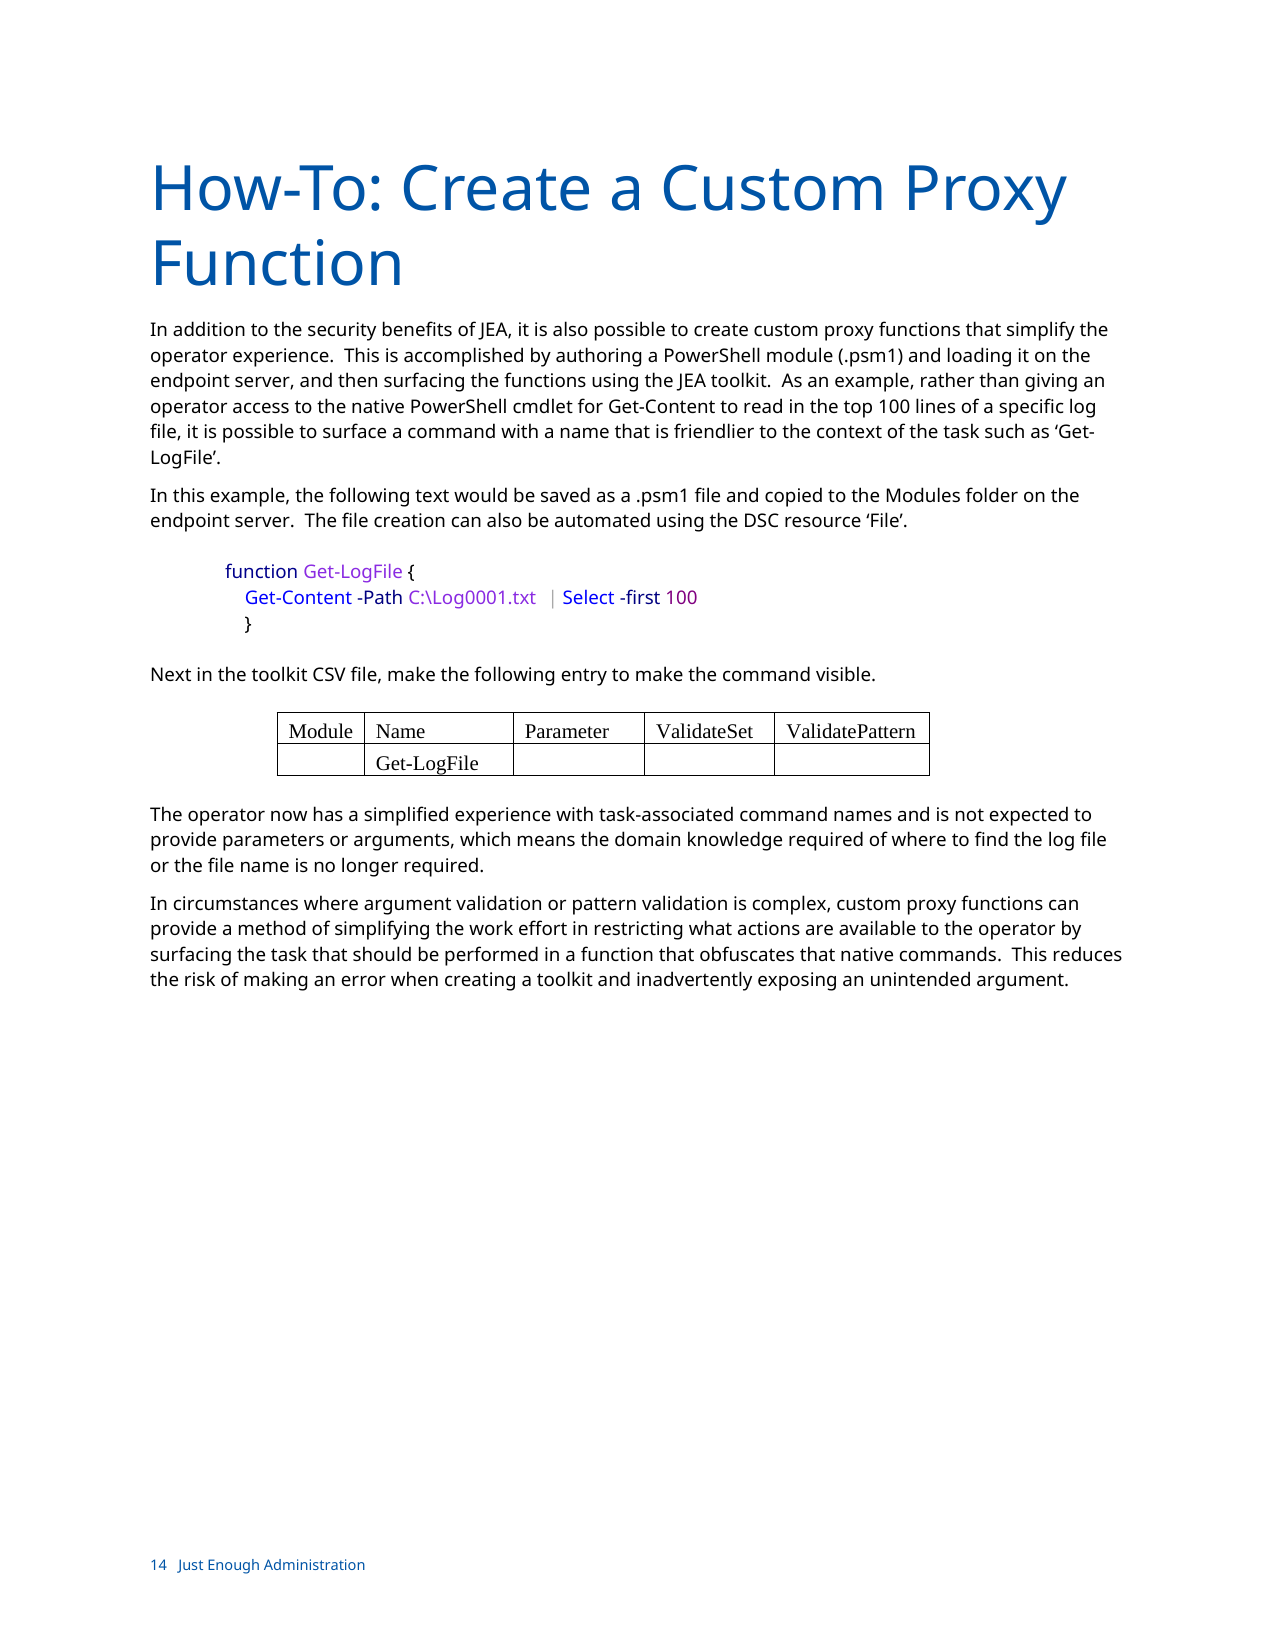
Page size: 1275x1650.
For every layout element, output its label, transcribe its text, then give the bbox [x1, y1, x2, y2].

table_cell [775, 744, 929, 774]
table_header Module [278, 713, 364, 743]
table_cell [645, 744, 774, 774]
text In this example, the following text would be saved as a .psm1 file and copied to the Modules folder on the endpoint server. The file creation can also be automated using the DSC resource ‘File’. [150, 482, 1125, 533]
text } [225, 610, 1125, 635]
table_cell [278, 744, 364, 774]
table_header Parameter [514, 713, 644, 743]
table_cell [514, 744, 644, 774]
text The operator now has a simplified experience with task-associated command names and is not expected to provide parameters or arguments, which means the domain knowledge required of where to find the log file or the file name is no longer required. [150, 801, 1125, 878]
text In addition to the security benefits of JEA, it is also possible to create custom proxy functions that simplify the operator experience. This is accomplished by authoring a PowerShell module (.psm1) and loading it on the endpoint server, and then surfacing the functions using the JEA toolkit. As an example, rather than giving an operator access to the native PowerShell cmdlet for Get-Content to read in the top 100 lines of a specific log file, it is possible to surface a command with a name that is friendlier to the context of the task such as ‘Get-LogFile’. [150, 317, 1125, 470]
subtitle How-To: Create a Custom Proxy Function [150, 150, 1125, 300]
table_header ValidateSet [645, 713, 774, 743]
table_cell Get-LogFile [365, 744, 513, 774]
text In circumstances where argument validation or pattern validation is complex, custom proxy functions can provide a method of simplifying the work effort in restricting what actions are available to the operator by surfacing the task that should be performed in a function that obfuscates that native commands. This reduces the risk of making an error when creating a toolkit and inadvertently exposing an unintended argument. [150, 890, 1125, 992]
table_header Name [365, 713, 513, 743]
text Next in the toolkit CSV file, make the following entry to make the command visible. [150, 661, 1125, 686]
table_header ValidatePattern [775, 713, 929, 743]
text function Get-LogFile { [225, 559, 1125, 584]
text Get-Content -Path C:\Log0001.txt | Select -first 100 [150, 584, 1125, 610]
